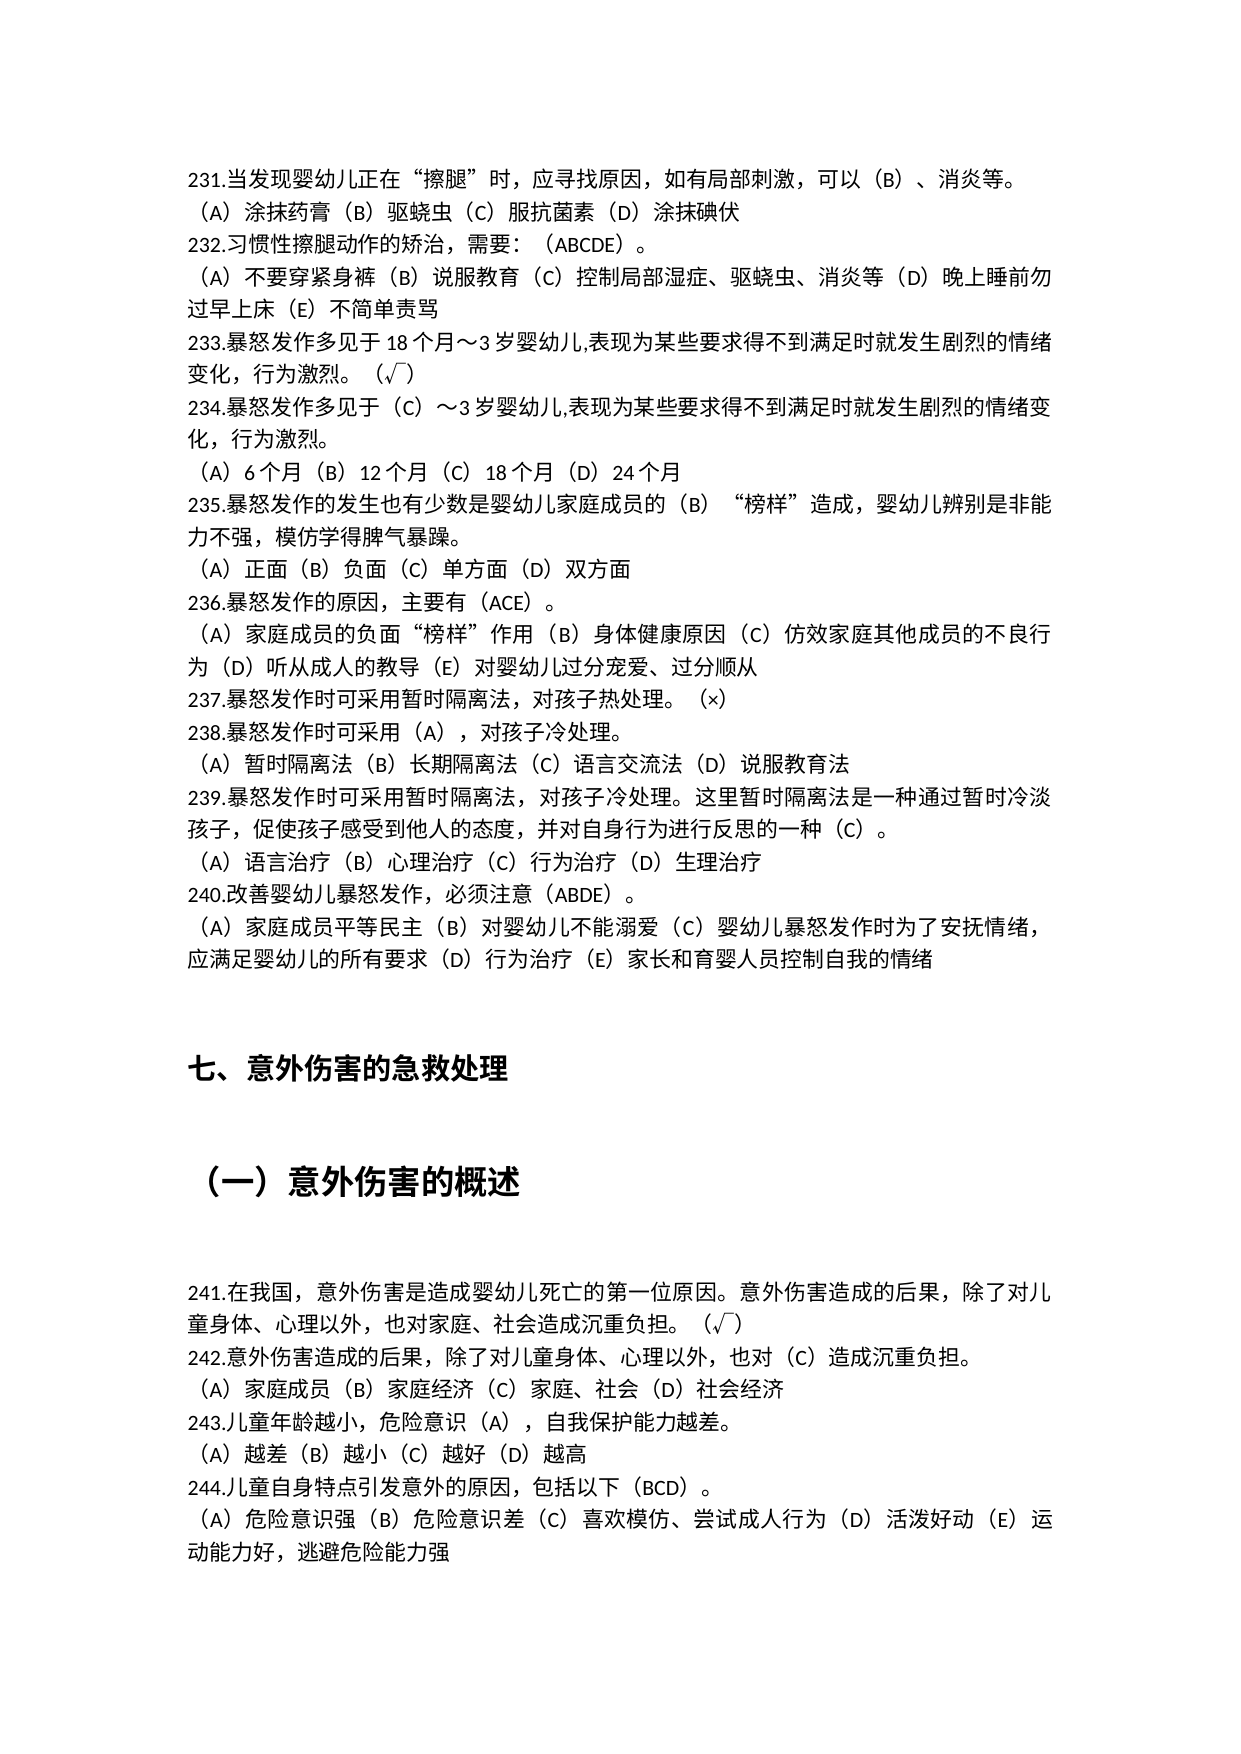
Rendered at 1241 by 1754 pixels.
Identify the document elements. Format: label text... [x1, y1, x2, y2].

text 243.儿童年龄越小，危险意识（A），自我保护能力越差。 [187, 1404, 1053, 1437]
text （A）涂抹药膏（B）驱蛲虫（C）服抗菌素（D）涂抹碘伏 [187, 194, 1053, 227]
text （A）不要穿紧身裤（B）说服教育（C）控制局部湿症、驱蛲虫、消炎等（D）晚上睡前勿过早上床（E）不简单责骂 [187, 259, 1053, 324]
text （A）危险意识强（B）危险意识差（C）喜欢模仿、尝试成人行为（D）活泼好动（E）运动能力好，逃避危险能力强 [187, 1502, 1053, 1567]
text 231.当发现婴幼儿正在“擦腿”时，应寻找原因，如有局部刺激，可以（B）、消炎等。 [187, 162, 1053, 194]
text 233.暴怒发作多见于18个月～3岁婴幼儿,表现为某些要求得不到满足时就发生剧烈的情绪变化，行为激烈。（√） [187, 324, 1053, 389]
subtitle 意外伤害的急救处理 [187, 1034, 1053, 1099]
text （A）正面（B）负面（C）单方面（D）双方面 [187, 552, 1053, 584]
text 236.暴怒发作的原因，主要有（ACE）。 [187, 584, 1053, 617]
text 232.习惯性擦腿动作的矫治，需要：（ABCDE）。 [187, 227, 1053, 259]
text （A）语言治疗（B）心理治疗（C）行为治疗（D）生理治疗 [187, 844, 1053, 877]
text 238.暴怒发作时可采用（A），对孩子冷处理。 [187, 714, 1053, 747]
text （A）家庭成员的负面“榜样”作用（B）身体健康原因（C）仿效家庭其他成员的不良行为（D）听从成人的教导（E）对婴幼儿过分宠爱、过分顺从 [187, 617, 1053, 682]
text 234.暴怒发作多见于（C）～3岁婴幼儿,表现为某些要求得不到满足时就发生剧烈的情绪变化，行为激烈。 [187, 389, 1053, 454]
text 241.在我国，意外伤害是造成婴幼儿死亡的第一位原因。意外伤害造成的后果，除了对儿童身体、心理以外，也对家庭、社会造成沉重负担。（√） [187, 1274, 1053, 1339]
text 242.意外伤害造成的后果，除了对儿童身体、心理以外，也对（C）造成沉重负担。 [187, 1339, 1053, 1372]
text 240.改善婴幼儿暴怒发作，必须注意（ABDE）。 [187, 877, 1053, 909]
text （A）暂时隔离法（B）长期隔离法（C）语言交流法（D）说服教育法 [187, 747, 1053, 779]
text 235.暴怒发作的发生也有少数是婴幼儿家庭成员的（B）“榜样”造成，婴幼儿辨别是非能力不强，模仿学得脾气暴躁。 [187, 487, 1053, 552]
text （A）越差（B）越小（C）越好（D）越高 [187, 1437, 1053, 1469]
text 237.暴怒发作时可采用暂时隔离法，对孩子热处理。（×） [187, 682, 1053, 714]
text （A）家庭成员（B）家庭经济（C）家庭、社会（D）社会经济 [187, 1372, 1053, 1404]
text （A）6个月（B）12个月（C）18个月（D）24个月 [187, 454, 1053, 487]
subtitle （一）意外伤害的概述 [187, 1147, 1053, 1212]
text 244.儿童自身特点引发意外的原因，包括以下（BCD）。 [187, 1469, 1053, 1502]
text 239.暴怒发作时可采用暂时隔离法，对孩子冷处理。这里暂时隔离法是一种通过暂时冷淡孩子，促使孩子感受到他人的态度，并对自身行为进行反思的一种（C）。 [187, 779, 1053, 844]
text （A）家庭成员平等民主（B）对婴幼儿不能溺爱（C）婴幼儿暴怒发作时为了安抚情绪，应满足婴幼儿的所有要求（D）行为治疗（E）家长和育婴人员控制自我的情绪 [187, 909, 1053, 974]
